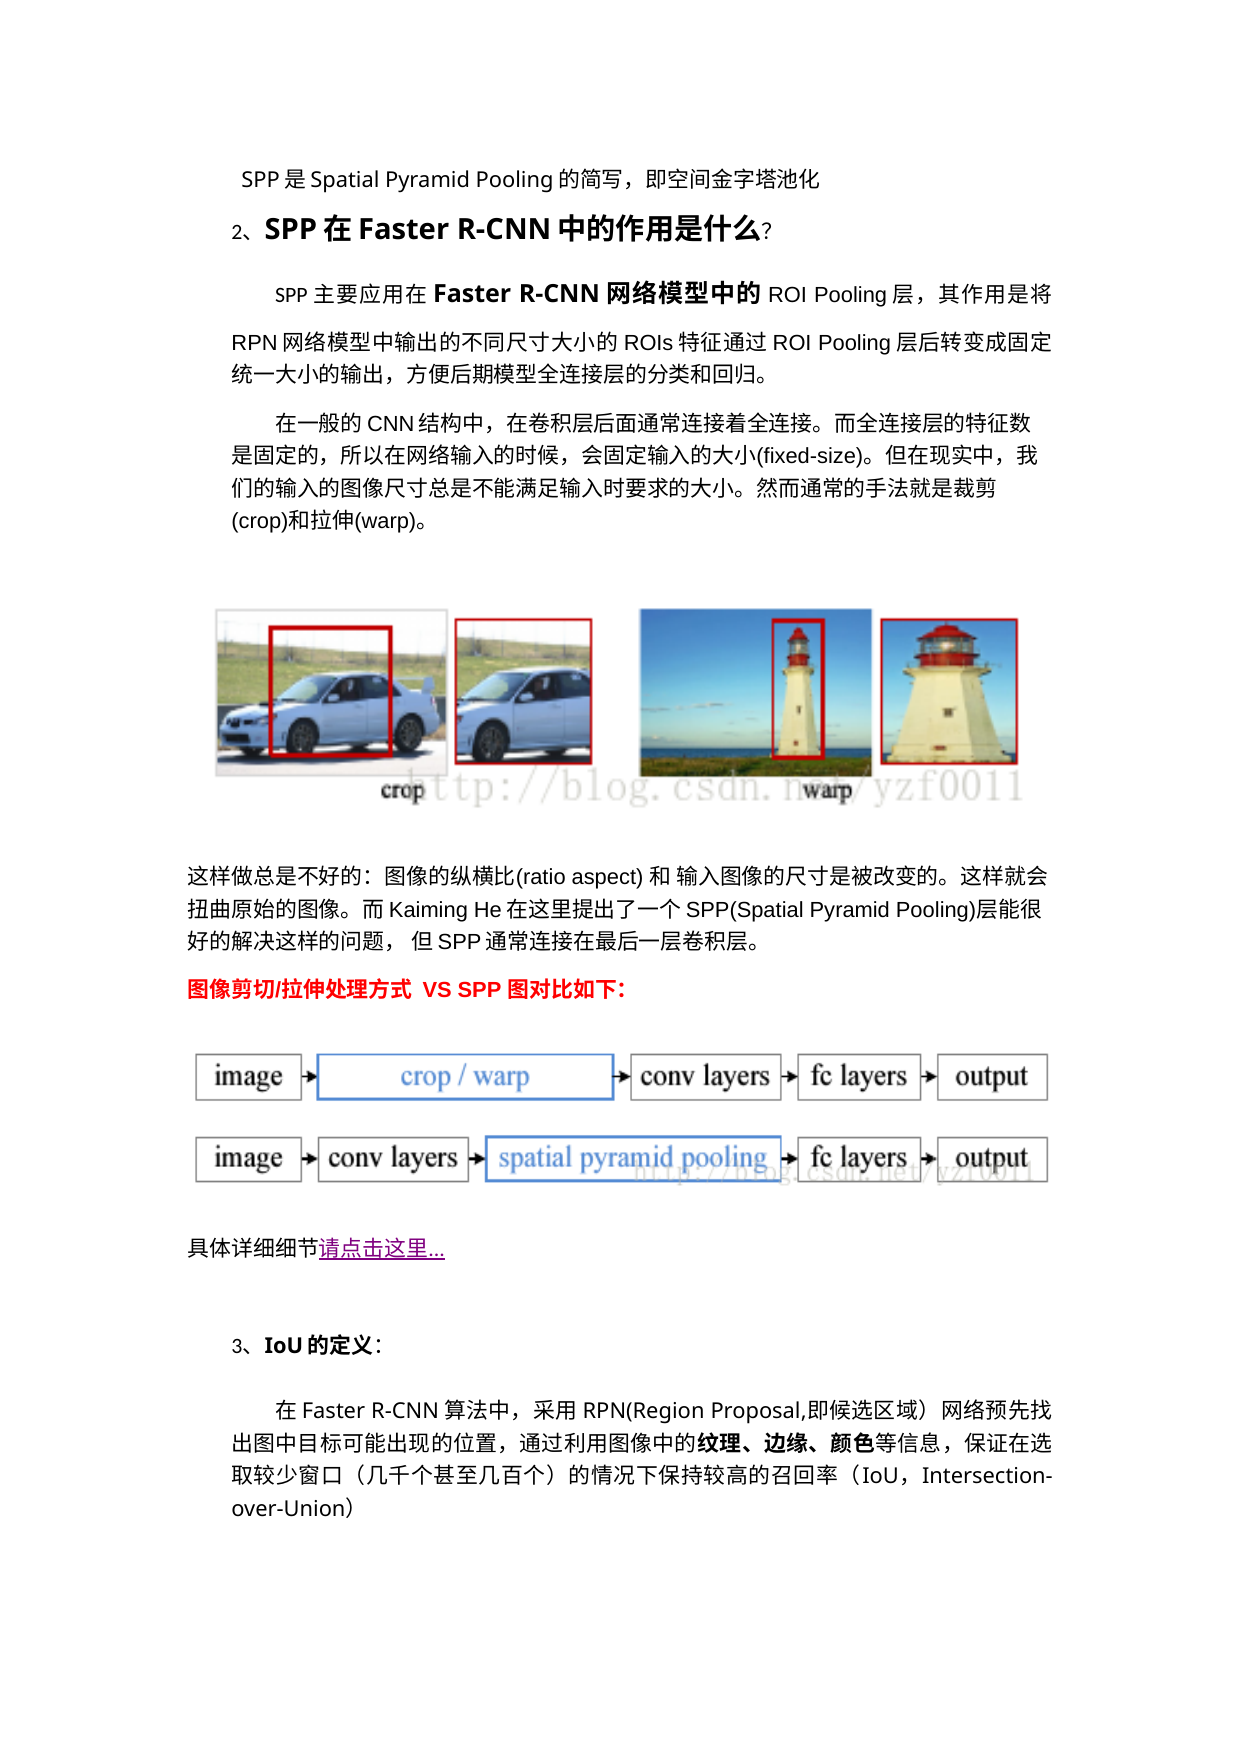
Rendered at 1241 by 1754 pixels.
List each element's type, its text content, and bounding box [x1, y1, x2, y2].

text 在一般的CNN结构中，在卷积层后面通常连接着全连接。而全连接层的特征数是固定的，所以在网络输入的时候，会固定输入的大小(fixed-size)。但在现实中，我们的输入的图像尺寸总是不能满足输入时要求的大小。然而通常的手法就是裁剪(crop)和拉伸(warp)。 [231, 405, 1053, 535]
text 这样做总是不好的：图像的纵横比(ratio aspect) 和 输入图像的尺寸是被改变的。这样就会扭曲原始的图像。而Kaiming He在这里提出了一个SPP(Spatial Pyramid Pooling)层能很好的解决这样的问题， 但SPP通常连接在最后一层卷积层。 [187, 859, 1053, 956]
text 图像剪切/拉伸处理方式 VS SPP 图对比如下： [187, 972, 1053, 1004]
list IoU的定义： [187, 1328, 1053, 1361]
list SPP主要应用在Faster R-CNN网络模型中的ROI Pooling层，其作用是将RPN网络模型中输出的不同尺寸大小的ROIs特征通过ROI Pooling层后转变成固定统一大小的输出，方便后期模型全连接层的分类和回归。 [231, 259, 1053, 389]
list 在Faster R-CNN算法中，采用RPN(Region Proposal,即候选区域）网络预先找出图中目标可能出现的位置，通过利用图像中的纹理、边缘、颜色等信息，保证在选取较少窗口（几千个甚至几百个）的情况下保持较高的召回率（IoU，Intersection-over-Union） [231, 1490, 1053, 1523]
picture [187, 560, 1054, 834]
list 具体详细细节请点击这里... [187, 1231, 1053, 1263]
picture [187, 1032, 1054, 1203]
list SPP在Faster R-CNN中的作用是什么？ [187, 194, 1053, 259]
list 在Faster R-CNN算法中，采用RPN(Region Proposal,即候选区域）网络预先找出图中目标可能出现的位置，通过利用图像中的纹理、边缘、颜色等信息，保证在选取较少窗口（几千个甚至几百个）的情况下保持较高的召回率（IoU，Intersection-over-Union） [231, 1393, 1053, 1426]
list SPP是Spatial Pyramid Pooling的简写，即空间金字塔池化 [187, 162, 1053, 194]
